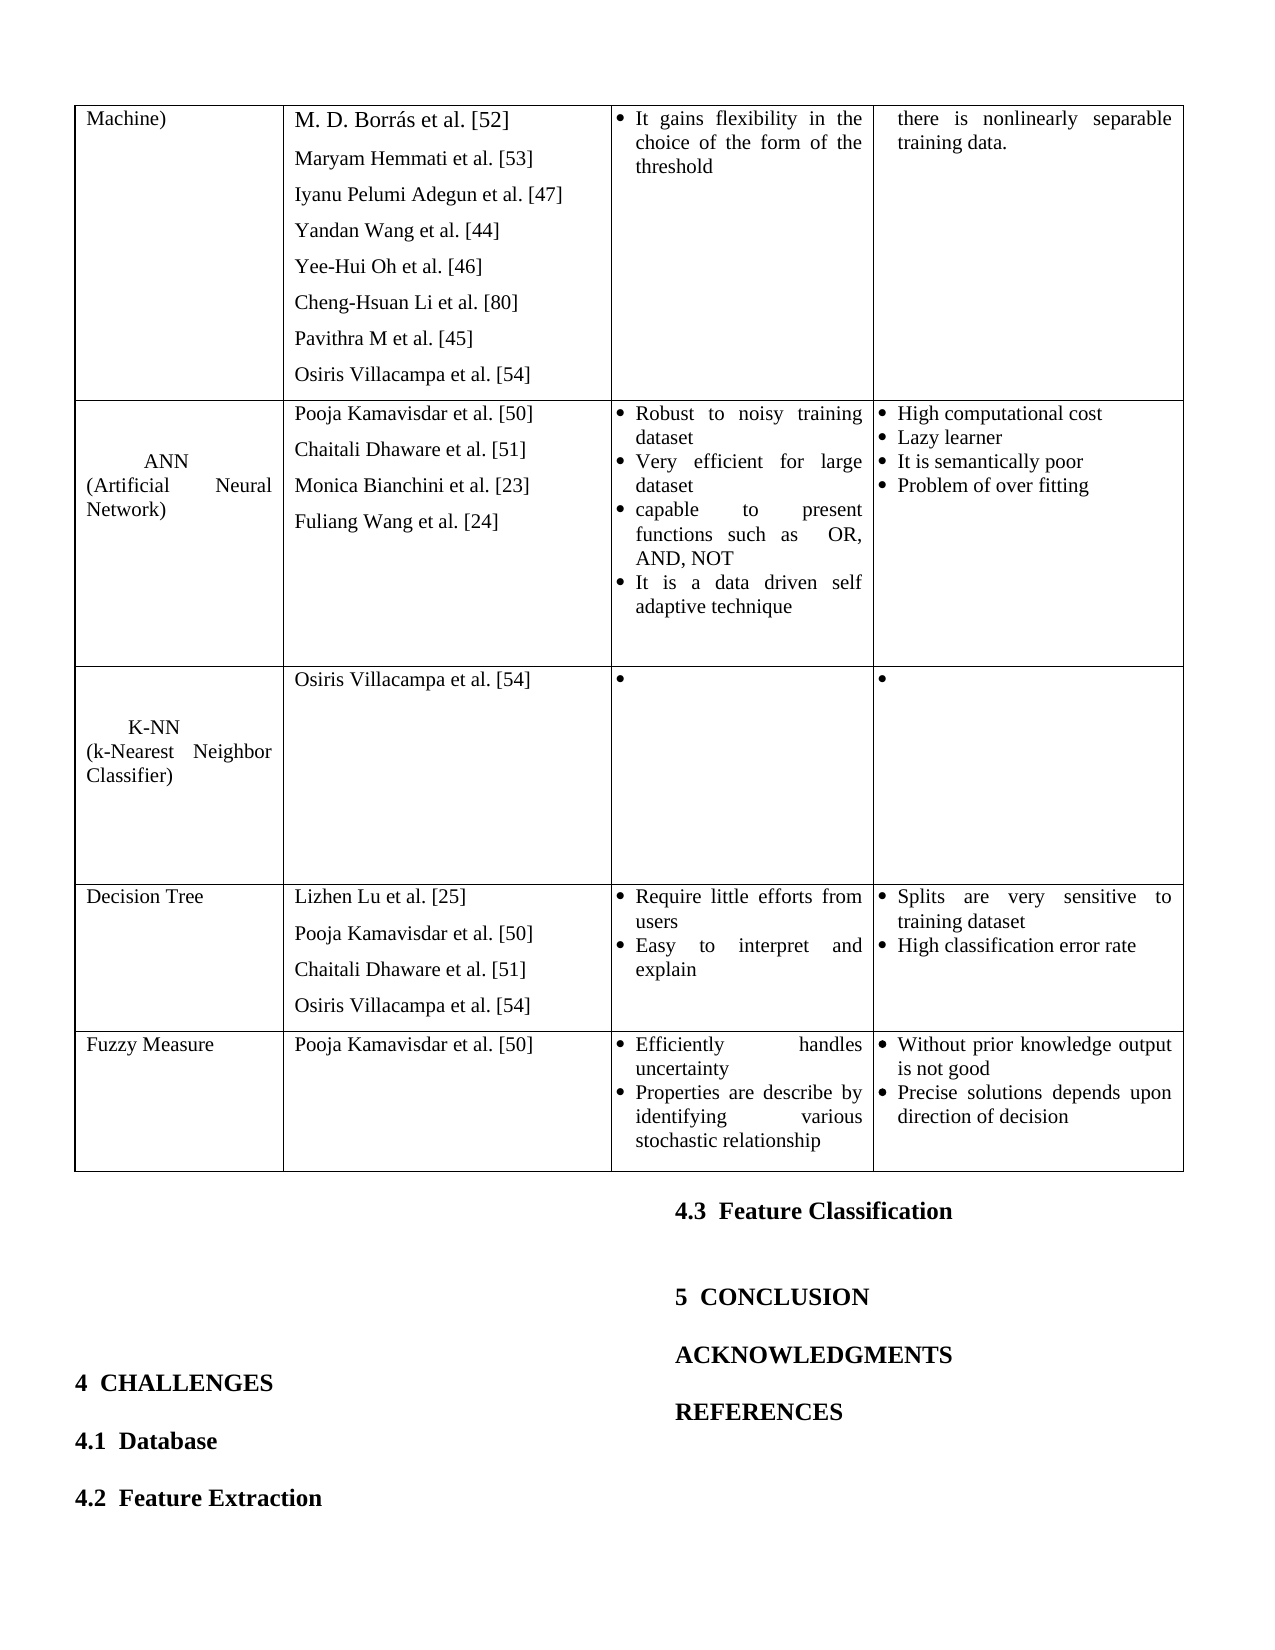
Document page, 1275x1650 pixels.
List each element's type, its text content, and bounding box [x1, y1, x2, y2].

table_cell [874, 667, 1183, 883]
table_cell Lizhen Lu et al. [25] Pooja Kamavisdar et al. [50] Chaitali Dhaware et al. [51] Osiris Villacampa et al. [54] [284, 885, 611, 1031]
table_cell Osiris Villacampa et al. [54] [284, 667, 611, 883]
text ACKNOWLEDGMENTS [675, 1340, 1200, 1368]
text 4.3 Feature Classification [675, 1196, 1200, 1225]
table_cell High computational cost Lazy learner It is semantically poor Problem of over fitting [874, 401, 1183, 666]
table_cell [76, 106, 283, 400]
table_cell ANN (Artificial Neural Network) [76, 401, 283, 666]
text 4 CHALLENGES [75, 1368, 600, 1397]
table_cell [612, 667, 873, 883]
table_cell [874, 106, 1183, 400]
text REFERENCES [675, 1397, 1200, 1426]
table_cell Pooja Kamavisdar et al. [50] Chaitali Dhaware et al. [51] Monica Bianchini et al. [23] Fuliang Wang et al. [24] [284, 401, 611, 666]
table_cell Without prior knowledge output is not good Precise solutions depends upon direction of decision [874, 1032, 1183, 1171]
table_cell Decision Tree [76, 885, 283, 1031]
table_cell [612, 106, 873, 400]
table_cell Robust to noisy training dataset Very efficient for large dataset capable to present functions such as OR, AND, NOT It is a data driven self adaptive technique [612, 401, 873, 666]
table_cell Pooja Kamavisdar et al. [50] [284, 1032, 611, 1171]
text 4.1 Database [75, 1426, 600, 1455]
table_cell Fuzzy Measure [76, 1032, 283, 1171]
table_cell K-NN (k-Nearest Neighbor Classifier) [76, 667, 283, 883]
table_cell Efficiently handles uncertainty Properties are describe by identifying various stochastic relationship [612, 1032, 873, 1171]
table_cell Require little efforts from users Easy to interpret and explain [612, 885, 873, 1031]
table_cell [284, 106, 611, 400]
text 4.2 Feature Extraction [75, 1483, 600, 1512]
text 5 CONCLUSION [675, 1282, 1200, 1311]
table_cell Splits are very sensitive to training dataset High classification error rate [874, 885, 1183, 1031]
